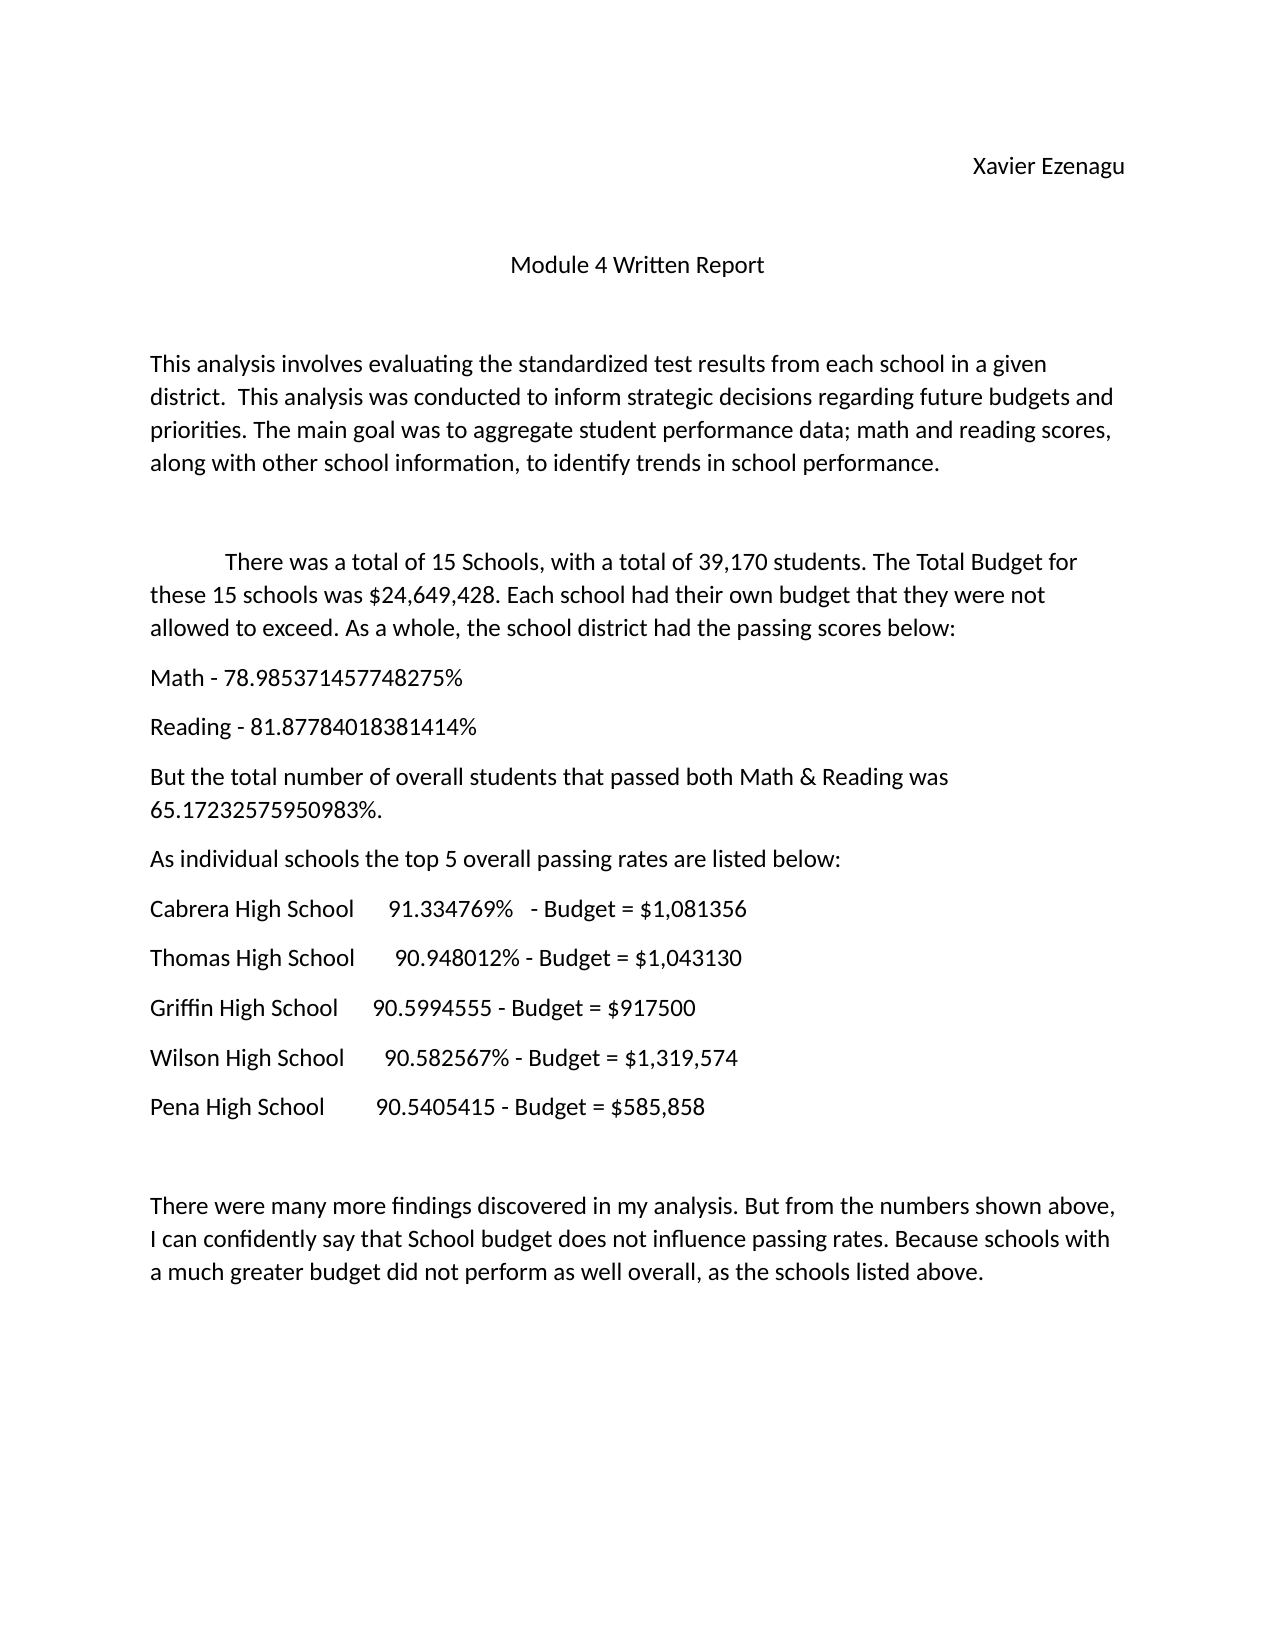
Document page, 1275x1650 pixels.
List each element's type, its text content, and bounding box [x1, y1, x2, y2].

text But the total number of overall students that passed both Math & Reading was 65.17232575950983%. [150, 761, 1125, 824]
text Wilson High School 90.582567% - Budget = $1,319,574 [150, 1042, 1125, 1072]
text Cabrera High School 91.334769% - Budget = $1,081356 [150, 893, 1125, 923]
text Reading - 81.87784018381414% [150, 711, 1125, 742]
text Math - 78.985371457748275% [150, 662, 1125, 692]
text Thomas High School 90.948012% - Budget = $1,043130 [150, 942, 1125, 973]
text This analysis involves evaluating the standardized test results from each school in a given district. This analysis was conducted to inform strategic decisions regarding future budgets and priorities. The main goal was to aggregate student performance data; math and reading scores, along with other school information, to identify trends in school performance. [150, 348, 1125, 478]
text There was a total of 15 Schools, with a total of 39,170 students. The Total Budget for these 15 schools was $24,649,428. Each school had their own budget that they were not allowed to exceed. As a whole, the school district had the passing scores below: [150, 546, 1125, 643]
text There were many more findings discovered in my analysis. But from the numbers shown above, I can confidently say that School budget does not influence passing rates. Because schools with a much greater budget did not perform as well overall, as the schools listed above. [150, 1190, 1125, 1287]
text As individual schools the top 5 overall passing rates are listed below: [150, 843, 1125, 874]
text Pena High School 90.5405415 - Budget = $585,858 [150, 1091, 1125, 1122]
text Xavier Ezenagu [150, 150, 1125, 181]
text Module 4 Written Report [150, 249, 1125, 280]
text Griffin High School 90.5994555 - Budget = $917500 [150, 992, 1125, 1023]
